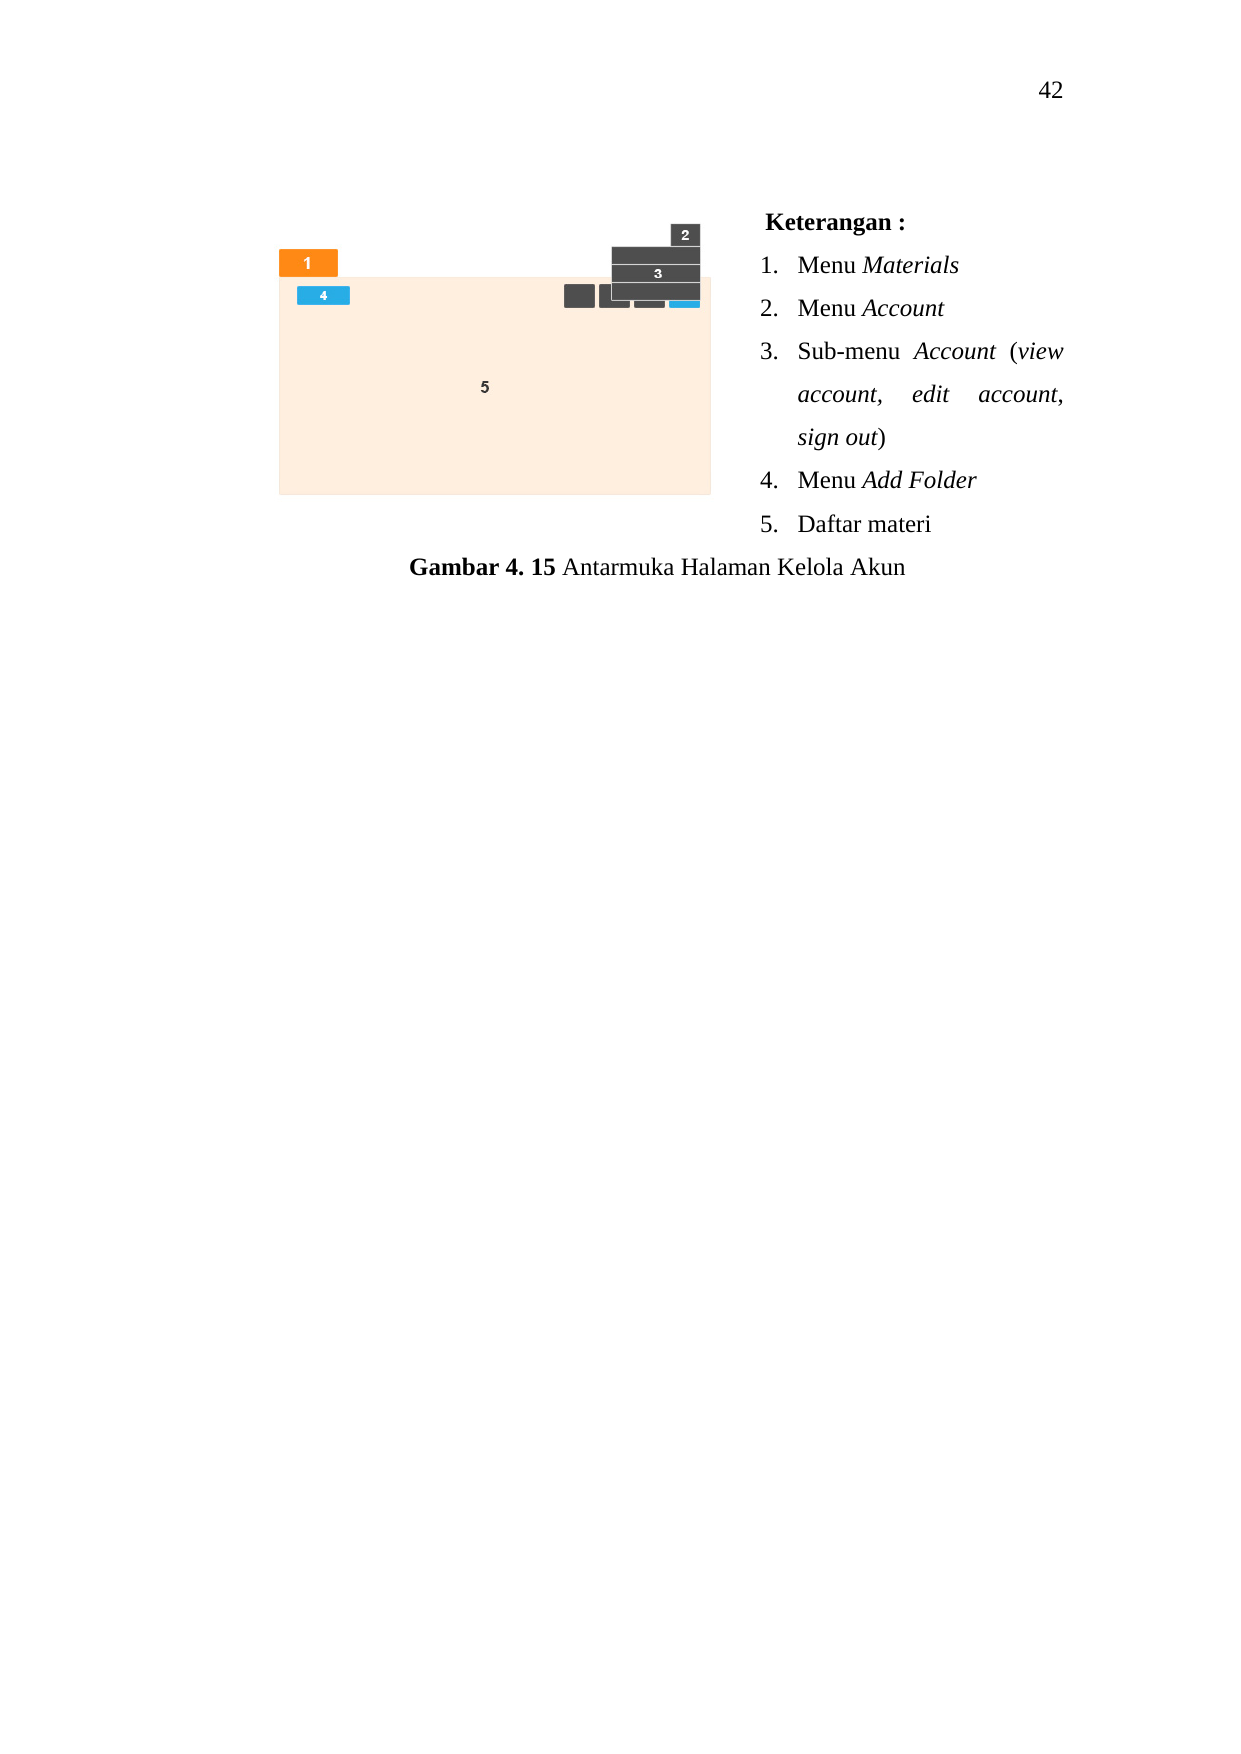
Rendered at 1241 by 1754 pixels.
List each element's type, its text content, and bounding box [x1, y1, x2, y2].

table_header Keterangan : Menu Materials Menu Account Sub-menu Account (view account, edit account, sign out) Menu Add Folder Daftar materi [754, 207, 1075, 552]
table_header [240, 207, 754, 552]
picture [251, 206, 734, 526]
